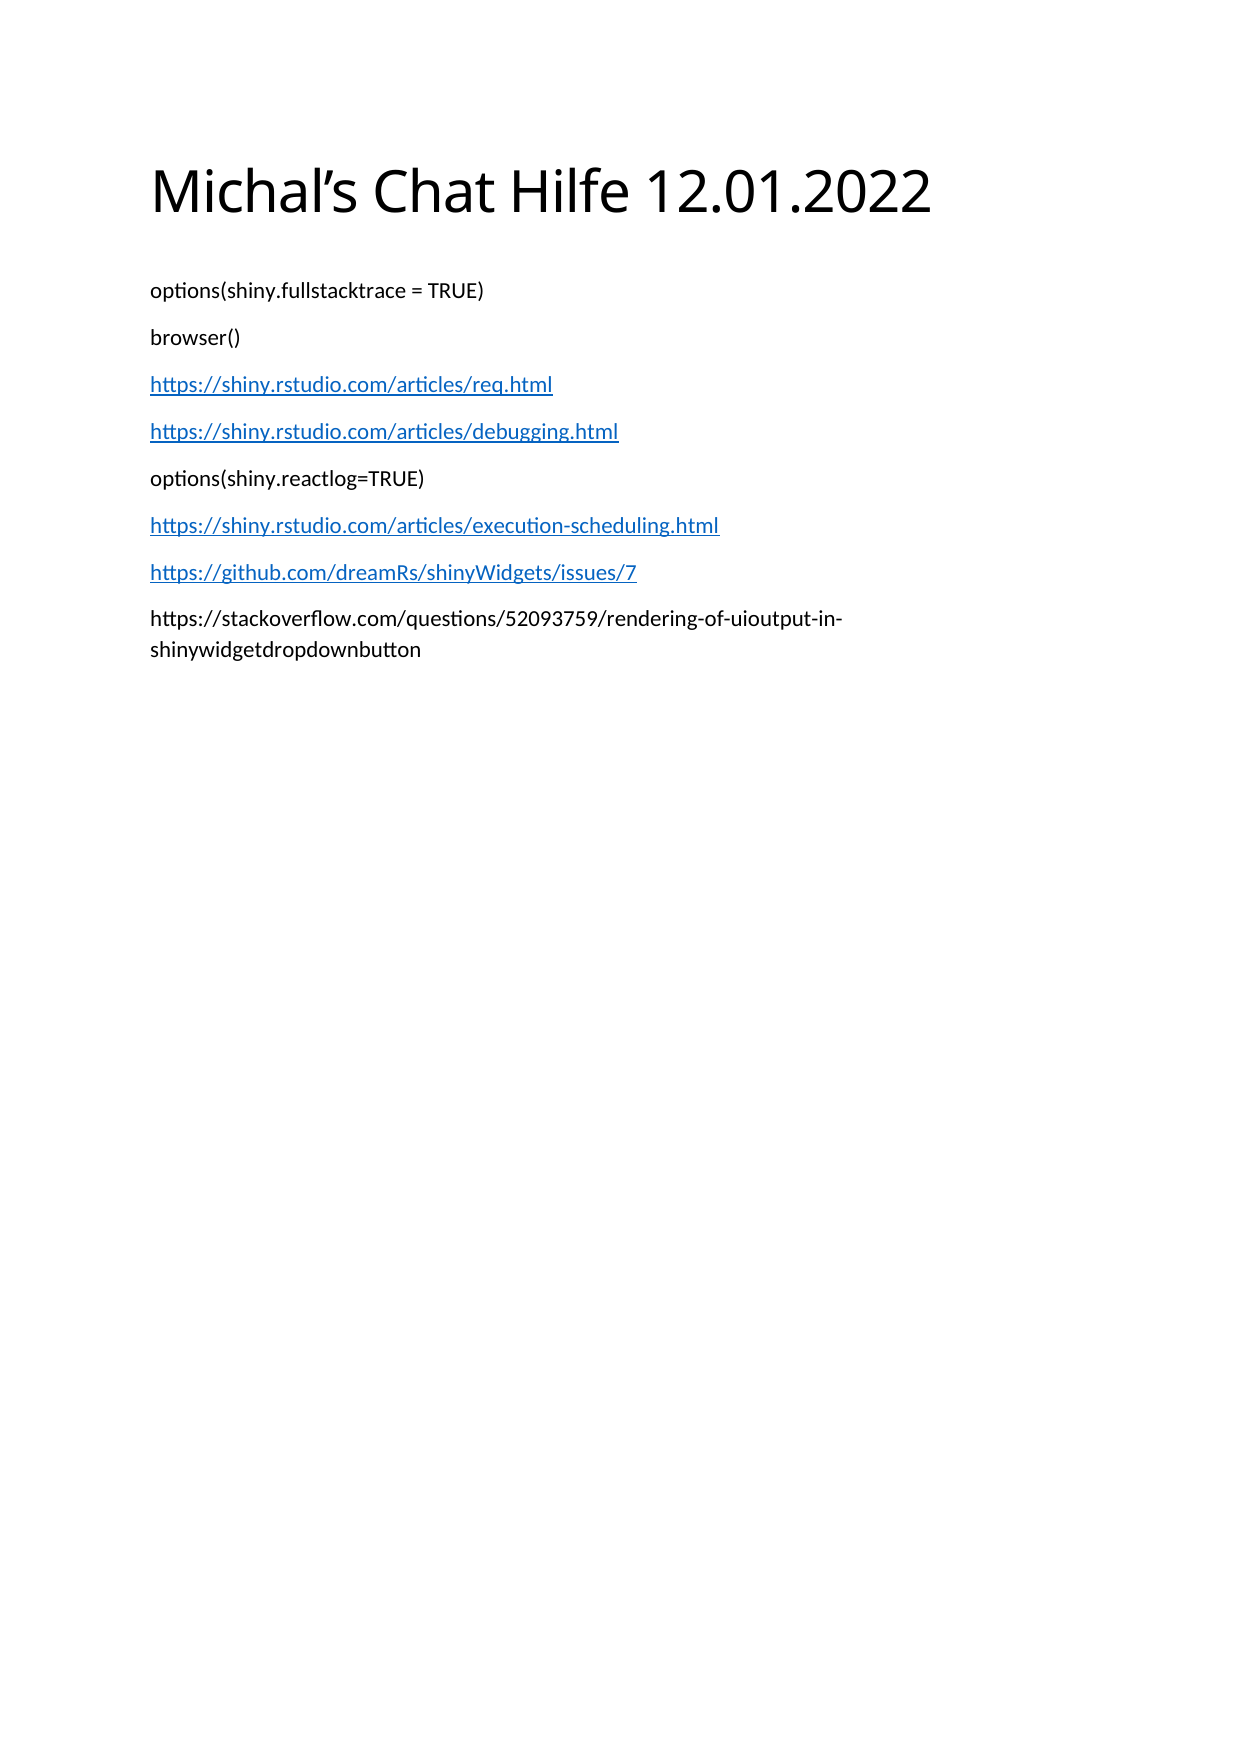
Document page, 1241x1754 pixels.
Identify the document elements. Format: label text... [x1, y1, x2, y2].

text https://shiny.rstudio.com/articles/debugging.html [150, 417, 1090, 445]
text https://stackoverflow.com/questions/52093759/rendering-of-uioutput-in-shinywidgetdropdownbutton [150, 604, 1090, 663]
text https://github.com/dreamRs/shinyWidgets/issues/7 [150, 558, 1090, 586]
text https://shiny.rstudio.com/articles/execution-scheduling.html [150, 511, 1090, 539]
text https://shiny.rstudio.com/articles/req.html [150, 370, 1090, 398]
text options(shiny.reactlog=TRUE) [150, 464, 1090, 492]
title Michal’s Chat Hilfe 12.01.2022 [150, 150, 1090, 229]
text browser() [150, 323, 1090, 351]
text options(shiny.fullstacktrace = TRUE) [150, 276, 1090, 304]
